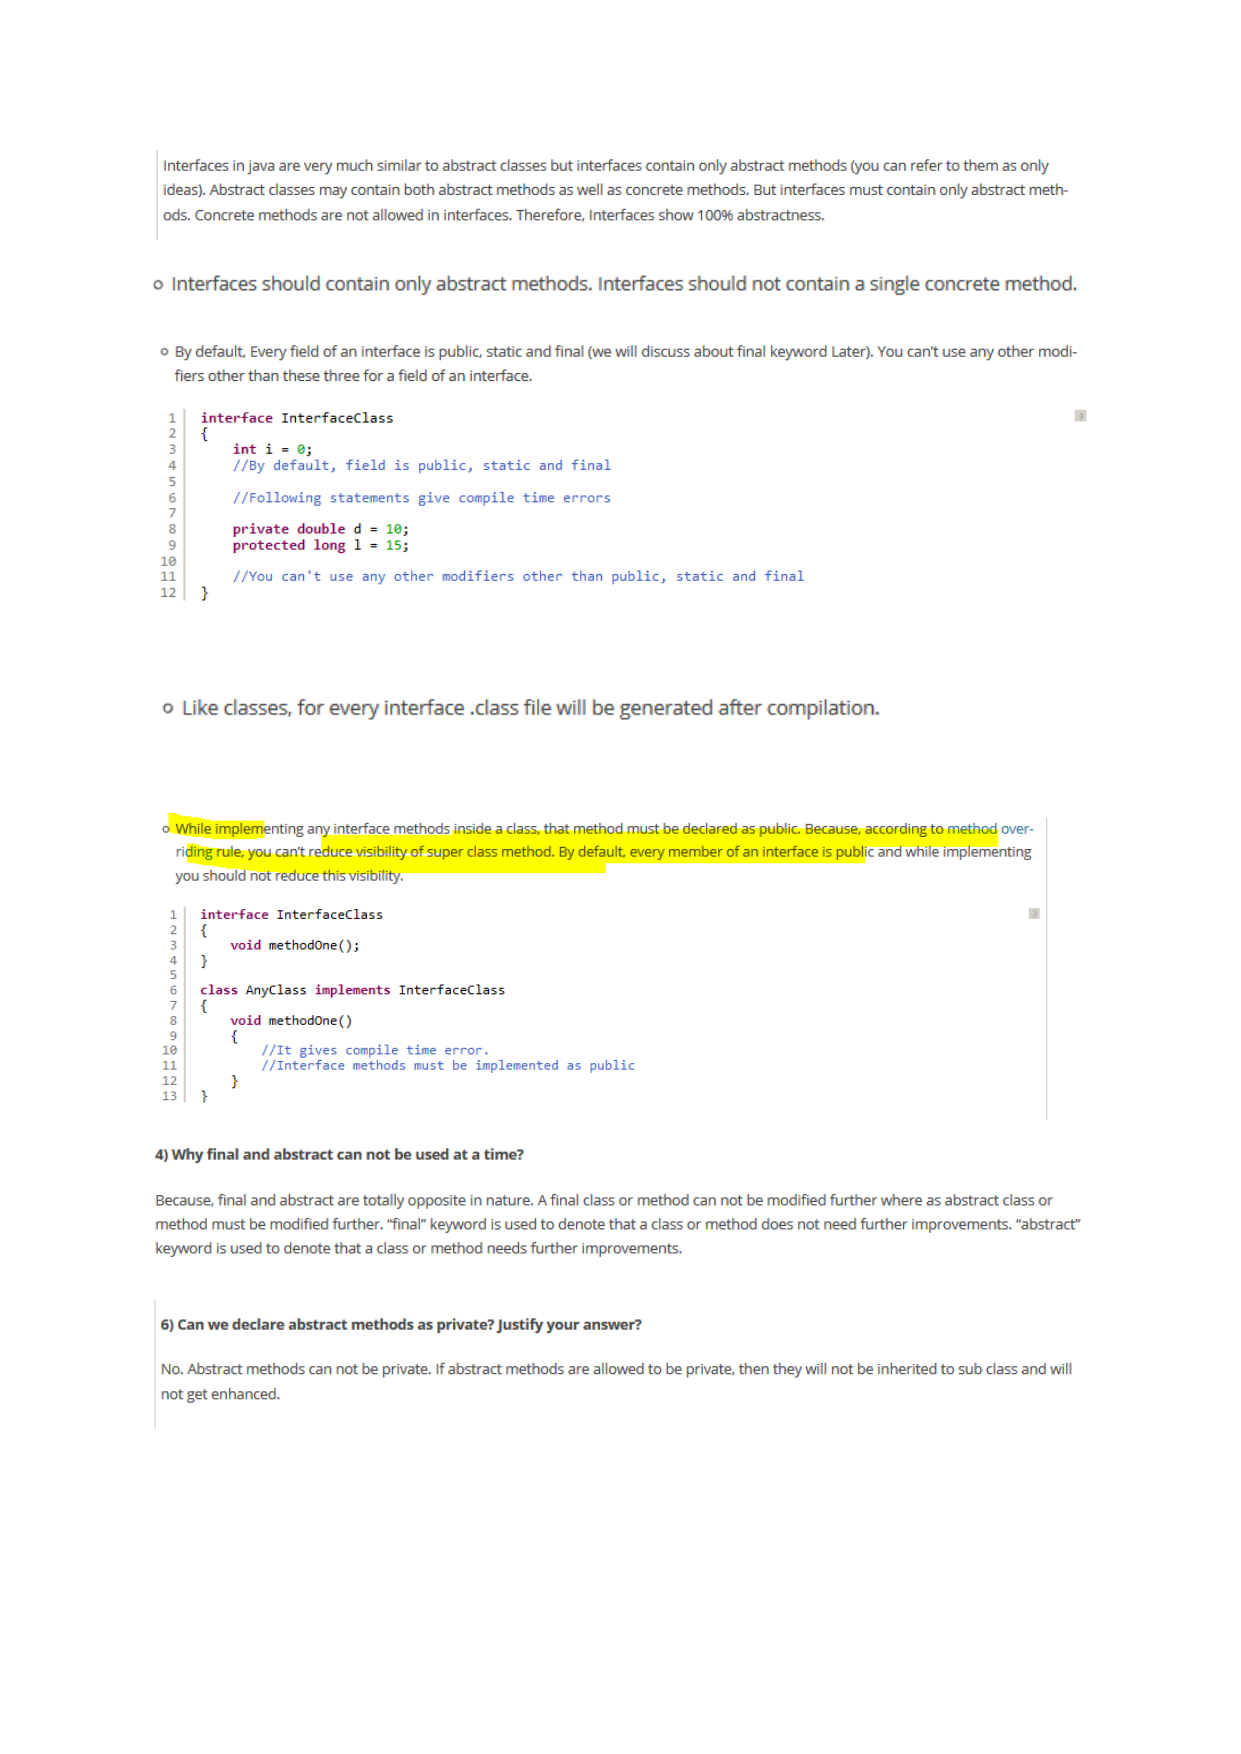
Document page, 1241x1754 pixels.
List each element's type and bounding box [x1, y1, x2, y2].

picture [150, 328, 1091, 611]
picture [150, 813, 1091, 1120]
picture [150, 150, 1091, 240]
picture [150, 1300, 1091, 1429]
picture [150, 676, 947, 748]
picture [150, 258, 1091, 310]
picture [150, 1138, 1091, 1281]
